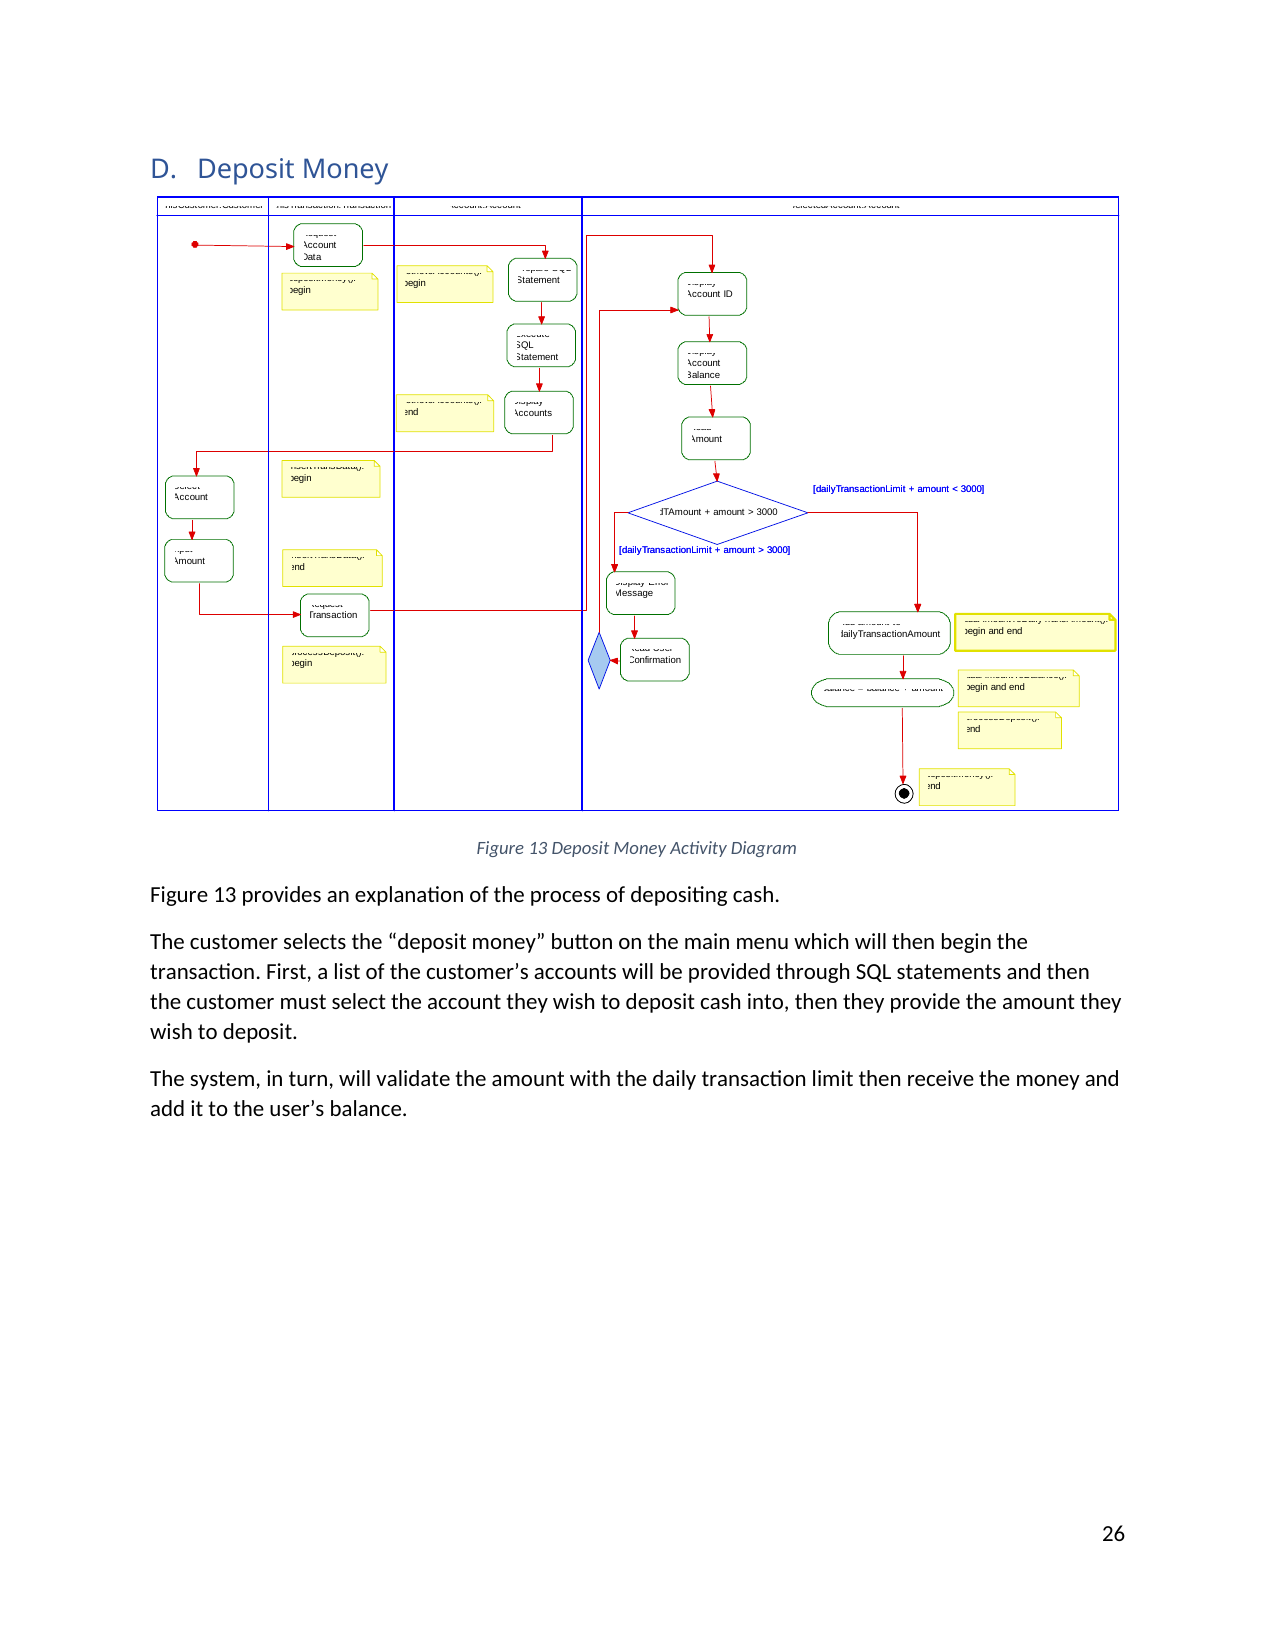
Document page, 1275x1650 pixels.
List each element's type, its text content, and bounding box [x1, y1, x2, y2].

text The system, in turn, will validate the amount with the daily transaction limit then receive the money and add it to the user’s balance. [150, 1064, 1125, 1123]
subtitle Deposit Money [150, 150, 1125, 187]
text Figure 13 provides an explanation of the process of depositing cash. [150, 880, 1125, 908]
text The customer selects the “deposit money” button on the main menu which will then begin the transaction. First, a list of the customer’s accounts will be provided through SQL statements and then the customer must select the account they wish to deposit cash into, then they provide the amount they wish to deposit. [150, 927, 1125, 1046]
